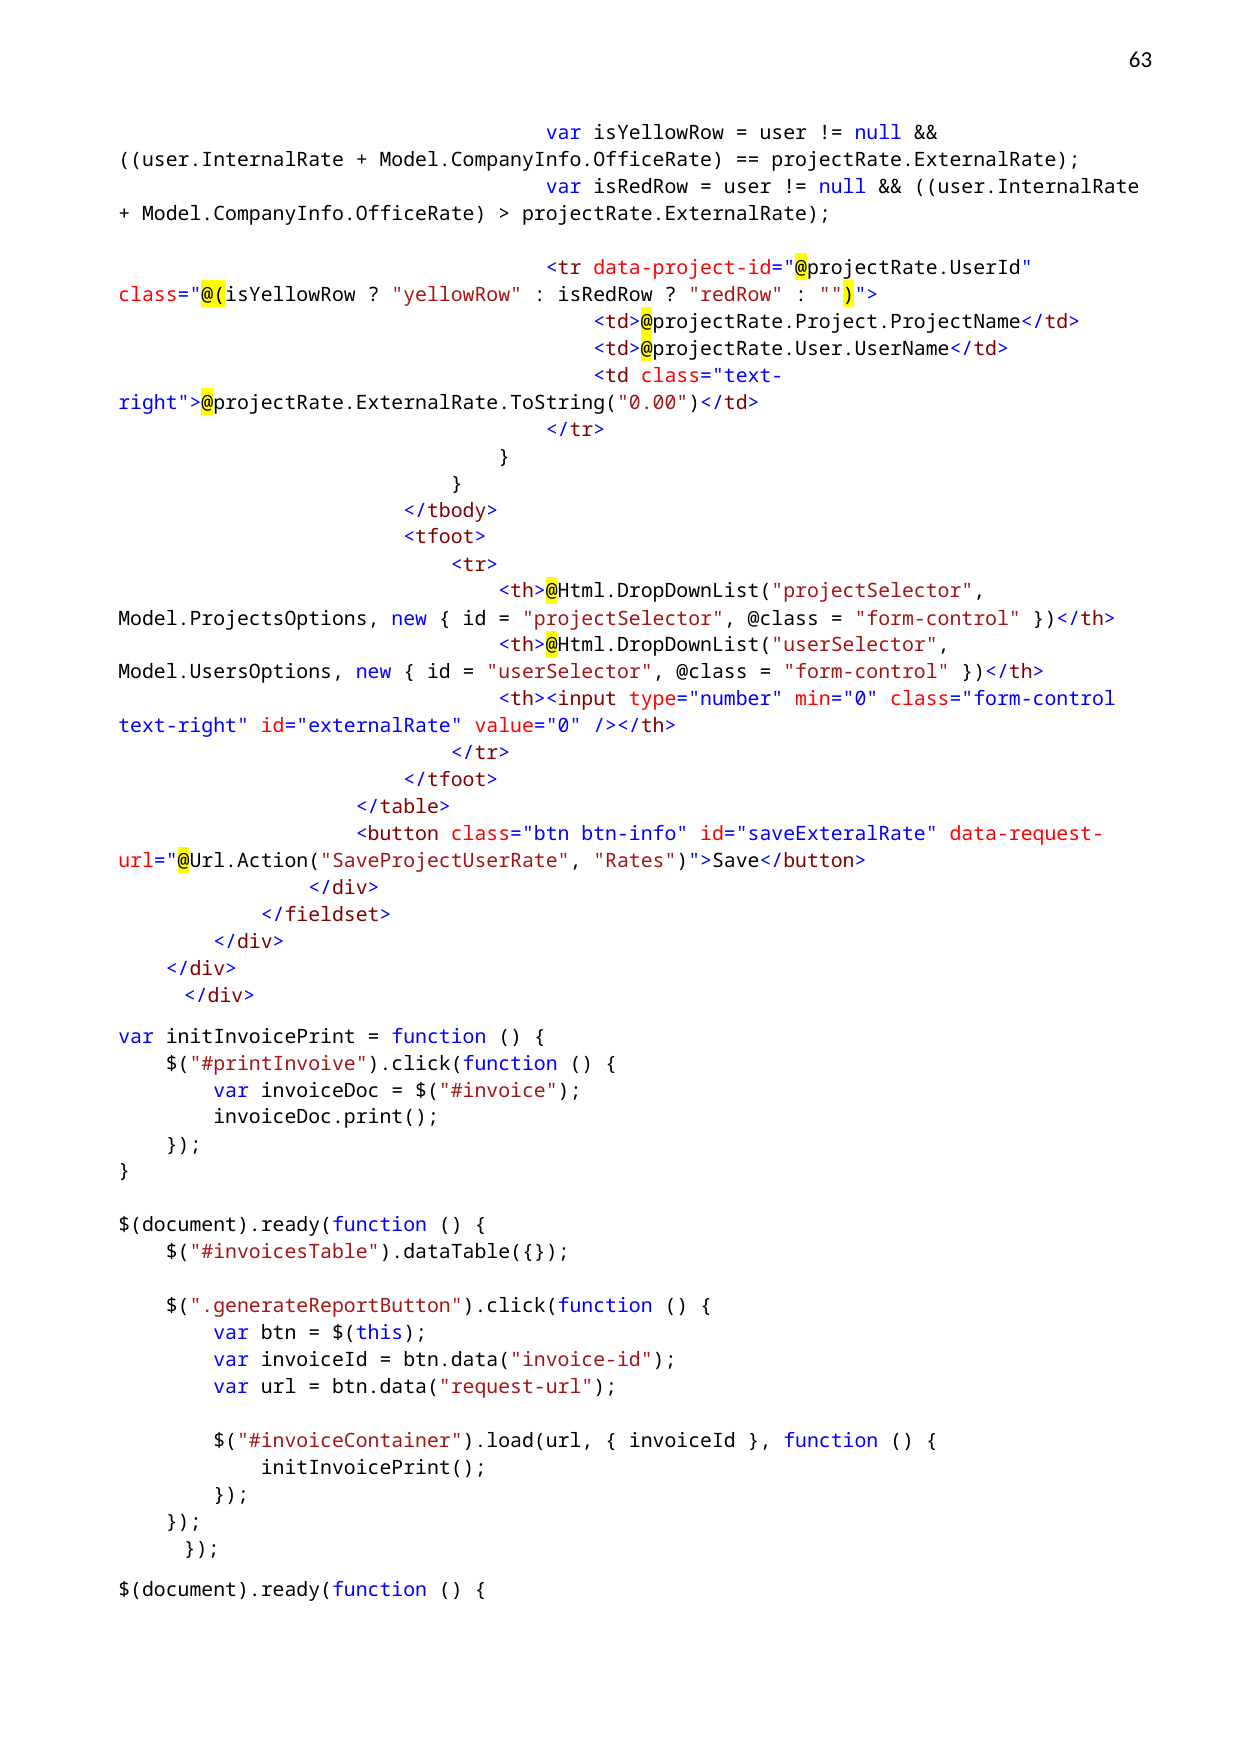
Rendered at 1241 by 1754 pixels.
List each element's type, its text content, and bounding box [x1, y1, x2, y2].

text </div> [118, 873, 1152, 901]
text <td class="text-right">@projectRate.ExternalRate.ToString("0.00")</td> [118, 361, 1152, 415]
text var initInvoicePrint = function () { [118, 1022, 1152, 1049]
text var invoiceId = btn.data("invoice-id"); [118, 1346, 1152, 1373]
text </tfoot> [118, 766, 1152, 793]
text </table> [118, 793, 1152, 819]
text </tr> [118, 739, 1152, 766]
text } [118, 469, 1152, 496]
text </tbody> [118, 496, 1152, 523]
text <tfoot> [118, 523, 1152, 550]
text var isYellowRow = user != null && ((user.InternalRate + Model.CompanyInfo.OfficeRate) == projectRate.ExternalRate); [118, 118, 1152, 172]
text $("#invoiceContainer").load(url, { invoiceId }, function () { [118, 1427, 1152, 1453]
text invoiceDoc.print(); [118, 1103, 1152, 1130]
text } [118, 1157, 1152, 1184]
text var url = btn.data("request-url"); [118, 1373, 1152, 1399]
text initInvoicePrint(); [118, 1453, 1152, 1481]
text var invoiceDoc = $("#invoice"); [118, 1076, 1152, 1103]
text }); [118, 1534, 1152, 1561]
text <td>@projectRate.User.UserName</td> [652, 334, 1152, 361]
text $(document).ready(function () { [118, 1575, 1152, 1602]
text <td>@projectRate.User.UserName</td> [118, 334, 641, 361]
text <th>@Html.DropDownList("projectSelector", Model.ProjectsOptions, new { id = "projectSelector", @class = "form-control" })</th> [118, 577, 1152, 631]
text <td>@projectRate.Project.ProjectName</td> [118, 307, 641, 334]
text </div> [118, 981, 1152, 1008]
text <tr data-project-id="@projectRate.UserId" class="@(isYellowRow ? "yellowRow" : isRedRow ? "redRow" : "")"> [118, 253, 1152, 307]
text <td>@projectRate.Project.ProjectName</td> [652, 307, 1152, 334]
text </tr> [118, 415, 1152, 442]
text <th>@Html.DropDownList("userSelector", Model.UsersOptions, new { id = "userSelector", @class = "form-control" })</th> [118, 631, 1152, 685]
text </div> [118, 954, 1152, 981]
text <button class="btn btn-info" id="saveExteralRate" data-request-url="@Url.Action("SaveProjectUserRate", "Rates")">Save</button> [118, 819, 1152, 873]
text var btn = $(this); [118, 1319, 1152, 1346]
text $("#invoicesTable").dataTable({}); [118, 1238, 1152, 1265]
text } [118, 442, 1152, 469]
text <th><input type="number" min="0" class="form-control text-right" id="externalRate" value="0" /></th> [118, 685, 1152, 739]
text </div> [118, 927, 1152, 954]
text }); [118, 1507, 1152, 1534]
text var isRedRow = user != null && ((user.InternalRate + Model.CompanyInfo.OfficeRate) > projectRate.ExternalRate); [118, 172, 1152, 226]
text }); [118, 1481, 1152, 1507]
text </fieldset> [118, 901, 1152, 927]
text }); [118, 1130, 1152, 1157]
text $("#printInvoive").click(function () { [118, 1049, 1152, 1076]
text <tr> [118, 550, 1152, 577]
text $(document).ready(function () { [118, 1211, 1152, 1238]
text $(".generateReportButton").click(function () { [118, 1292, 1152, 1319]
